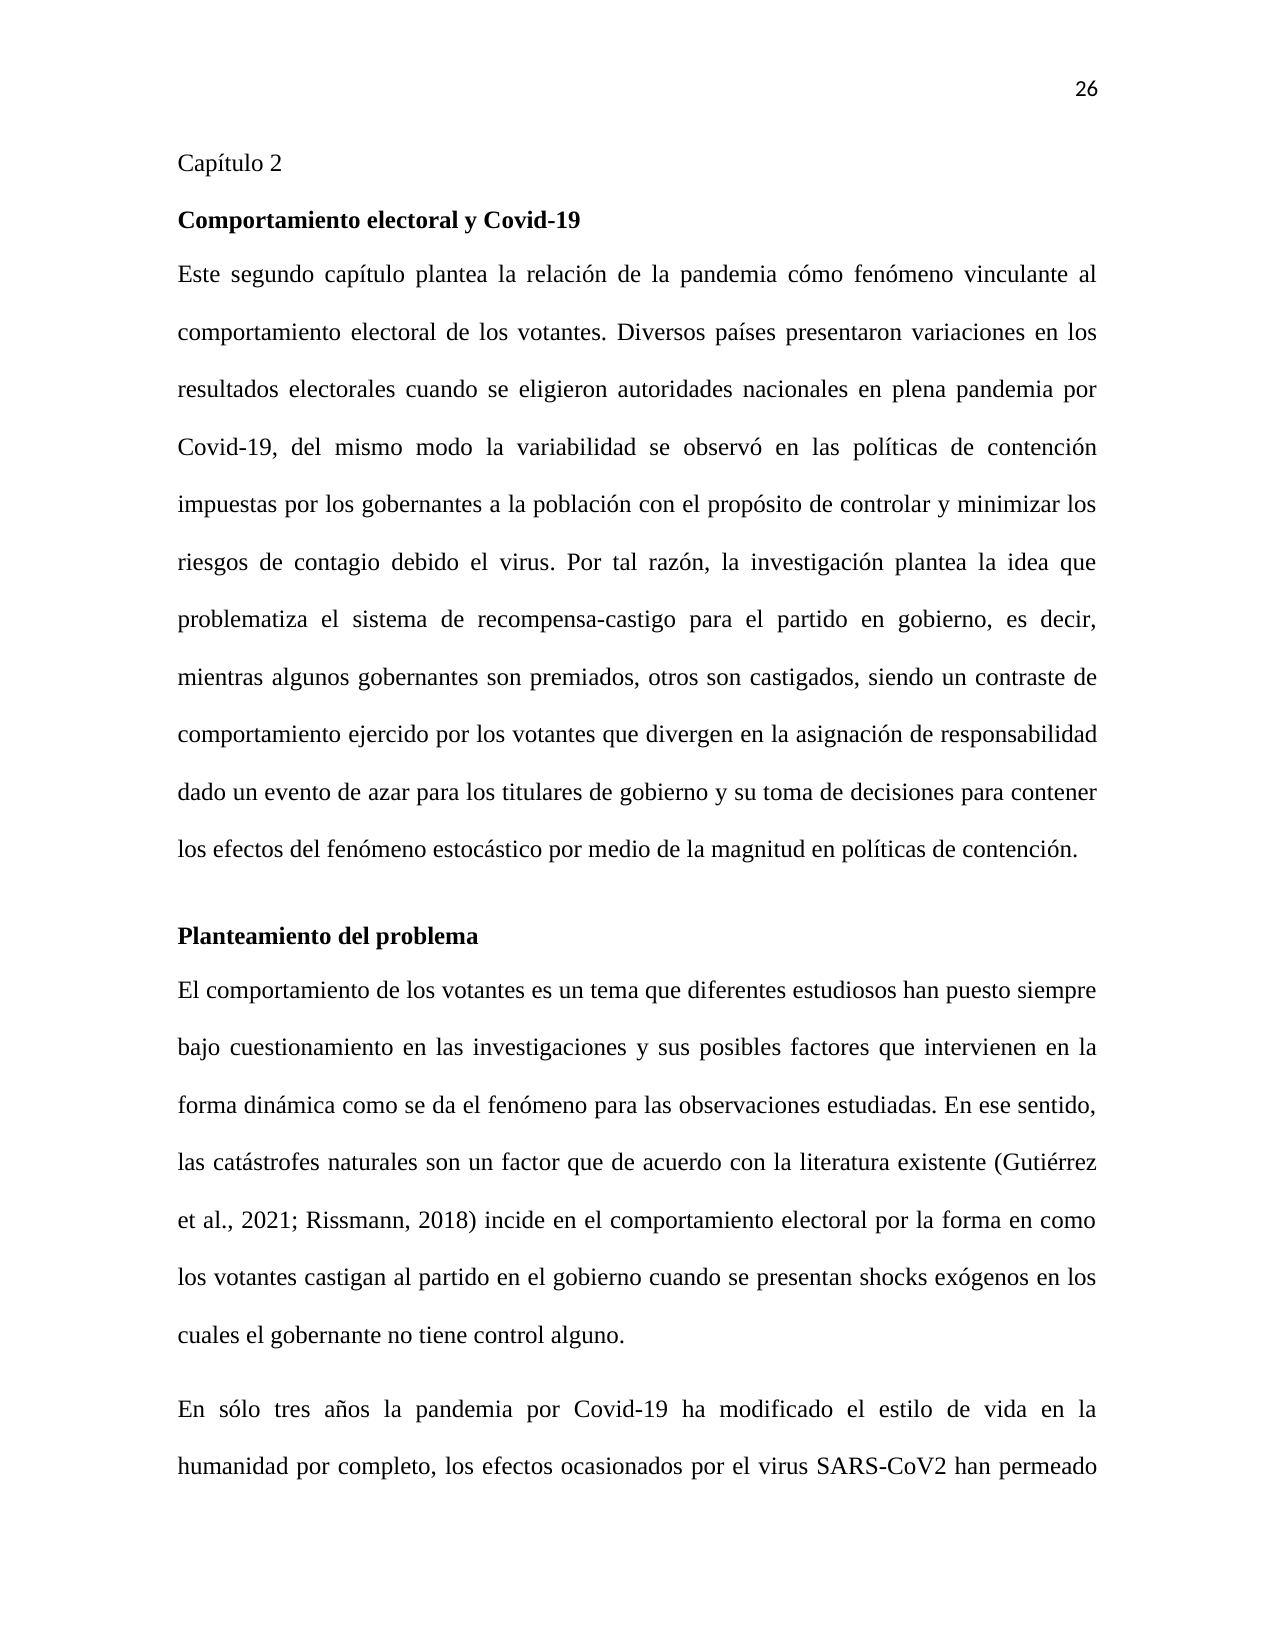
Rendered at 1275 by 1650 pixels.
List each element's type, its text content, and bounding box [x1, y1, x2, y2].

subtitle Comportamiento electoral y Covid-19 [177, 206, 1098, 234]
subtitle Capítulo 2 [177, 148, 1098, 176]
subtitle Planteamiento del problema [177, 921, 1098, 950]
text El comportamiento de los votantes es un tema que diferentes estudiosos han puesto siempre bajo cuestionamiento en las investigaciones y sus posibles factores que intervienen en la forma dinámica como se da el fenómeno para las observaciones estudiadas. En ese sentido, las catástrofes naturales son un factor que de acuerdo con la literatura existente (Gutiérrez et al., 2021; Rissmann, 2018) incide en el comportamiento electoral por la forma en como los votantes castigan al partido en el gobierno cuando se presentan shocks exógenos en los cuales el gobernante no tiene control alguno. [177, 975, 1098, 1348]
text Este segundo capítulo plantea la relación de la pandemia cómo fenómeno vinculante al comportamiento electoral de los votantes. Diversos países presentaron variaciones en los resultados electorales cuando se eligieron autoridades nacionales en plena pandemia por Covid-19, del mismo modo la variabilidad se observó en las políticas de contención impuestas por los gobernantes a la población con el propósito de controlar y minimizar los riesgos de contagio debido el virus. Por tal razón, la investigación plantea la idea que problematiza el sistema de recompensa-castigo para el partido en gobierno, es decir, mientras algunos gobernantes son premiados, otros son castigados, siendo un contraste de comportamiento ejercido por los votantes que divergen en la asignación de responsabilidad dado un evento de azar para los titulares de gobierno y su toma de decisiones para contener los efectos del fenómeno estocástico por medio de la magnitud en políticas de contención. [177, 259, 1098, 863]
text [177, 1394, 1098, 1480]
